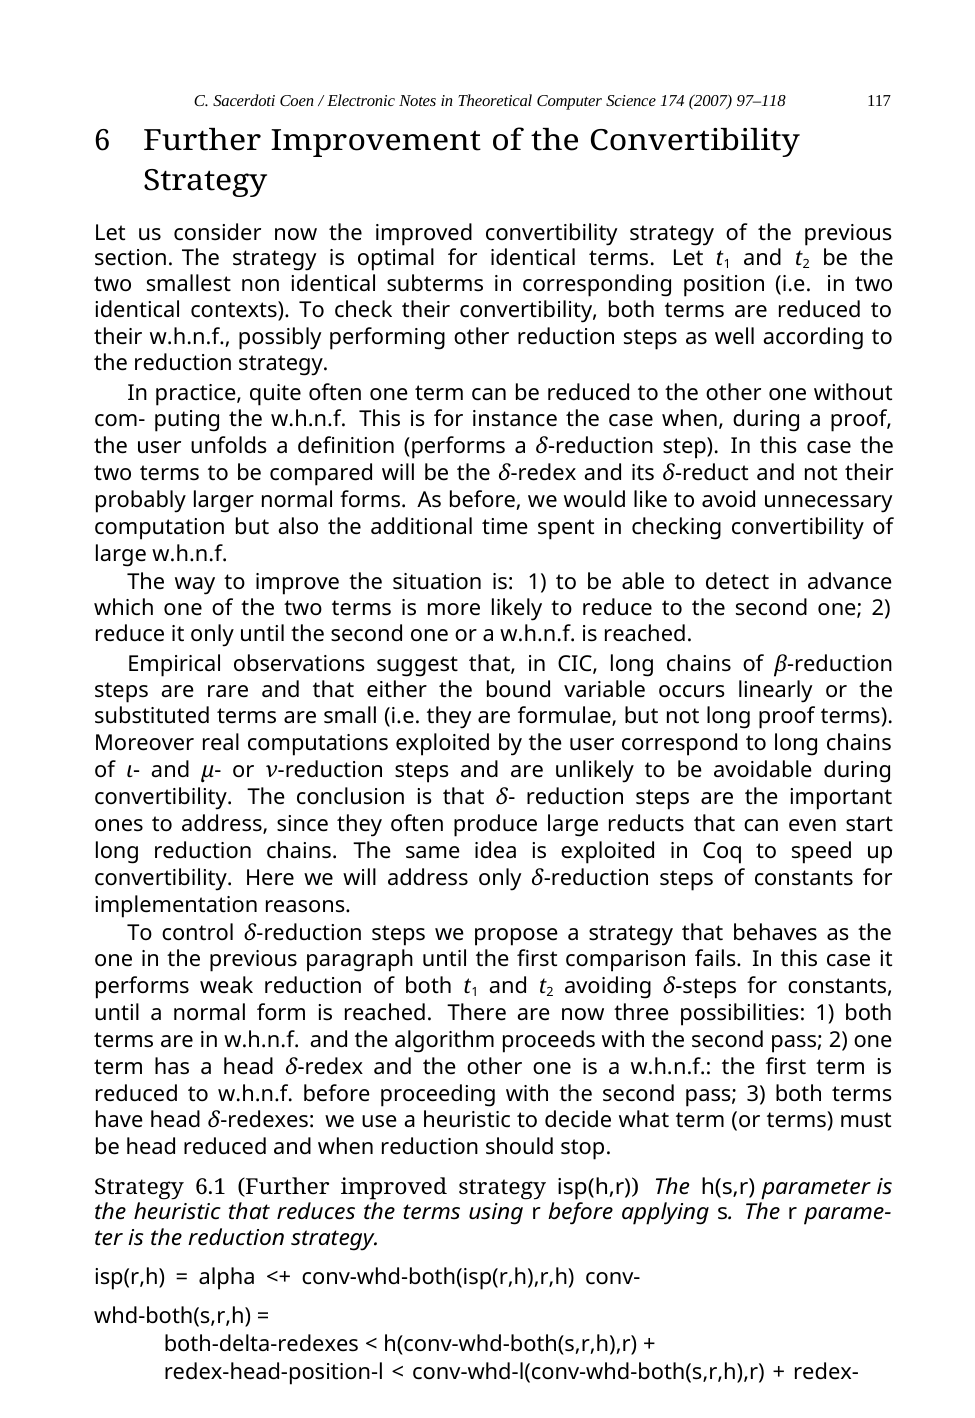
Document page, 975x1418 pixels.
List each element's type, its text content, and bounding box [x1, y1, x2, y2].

text Strategy 6.1 (Further improved strategy isp(h,r)) The h(s,r) parameter is the heuristic that reduces the terms using r before applying s. The r parame- ter is the reduction strategy. [94, 1174, 892, 1252]
text The way to improve the situation is: 1) to be able to detect in advance which one of the two terms is more likely to reduce to the second one; 2) reduce it only until the second one or a w.h.n.f. is reached. [94, 569, 893, 648]
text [163, 1357, 859, 1385]
text To control δ-reduction steps we propose a strategy that behaves as the one in the previous paragraph until the first comparison fails. In this case it performs weak reduction of both t1 and t2 avoiding δ-steps for constants, until a normal form is reached. There are now three possibilities: 1) both terms are in w.h.n.f. and the algorithm proceeds with the second pass; 2) one term has a head δ-redex and the other one is a w.h.n.f.: the first term is reduced to w.h.n.f. before proceeding with the second pass; 3) both terms have head δ-redexes: we use a heuristic to decide what term (or terms) must be head reduced and when reduction should stop. [94, 919, 893, 1161]
text both-delta-redexes < h(conv-whd-both(s,r,h),r) + [163, 1330, 914, 1356]
text isp(r,h) = alpha <+ conv-whd-both(isp(r,h),r,h) conv-whd-both(s,r,h) = [94, 1253, 641, 1330]
text In practice, quite often one term can be reduced to the other one without com- puting the w.h.n.f. This is for instance the case when, during a proof, the user unfolds a definition (performs a δ-reduction step). In this case the two terms to be compared will be the δ-redex and its δ-reduct and not their probably larger normal forms. As before, we would like to avoid unnecessary computation but also the additional time spent in checking convertibility of large w.h.n.f. [94, 379, 894, 567]
text Empirical observations suggest that, in CIC, long chains of β-reduction steps are rare and that either the bound variable occurs linearly or the substituted terms are small (i.e. they are formulae, but not long proof terms). Moreover real computations exploited by the user correspond to long chains of ι- and μ- or ν-reduction steps and are unlikely to be avoidable during convertibility. The conclusion is that δ- reduction steps are the important ones to address, since they often produce large reducts that can even start long reduction chains. The same idea is exploited in Coq to speed up convertibility. Here we will address only δ-reduction steps of constants for implementation reasons. [94, 650, 893, 918]
subtitle Further Improvement of the Convertibility Strategy [94, 119, 914, 199]
text Let us consider now the improved convertibility strategy of the previous section. The strategy is optimal for identical terms. Let t1 and t2 be the two smallest non identical subterms in corresponding position (i.e. in two identical contexts). To check their convertibility, both terms are reduced to their w.h.n.f., possibly performing other reduction steps as well according to the reduction strategy. [94, 219, 893, 377]
